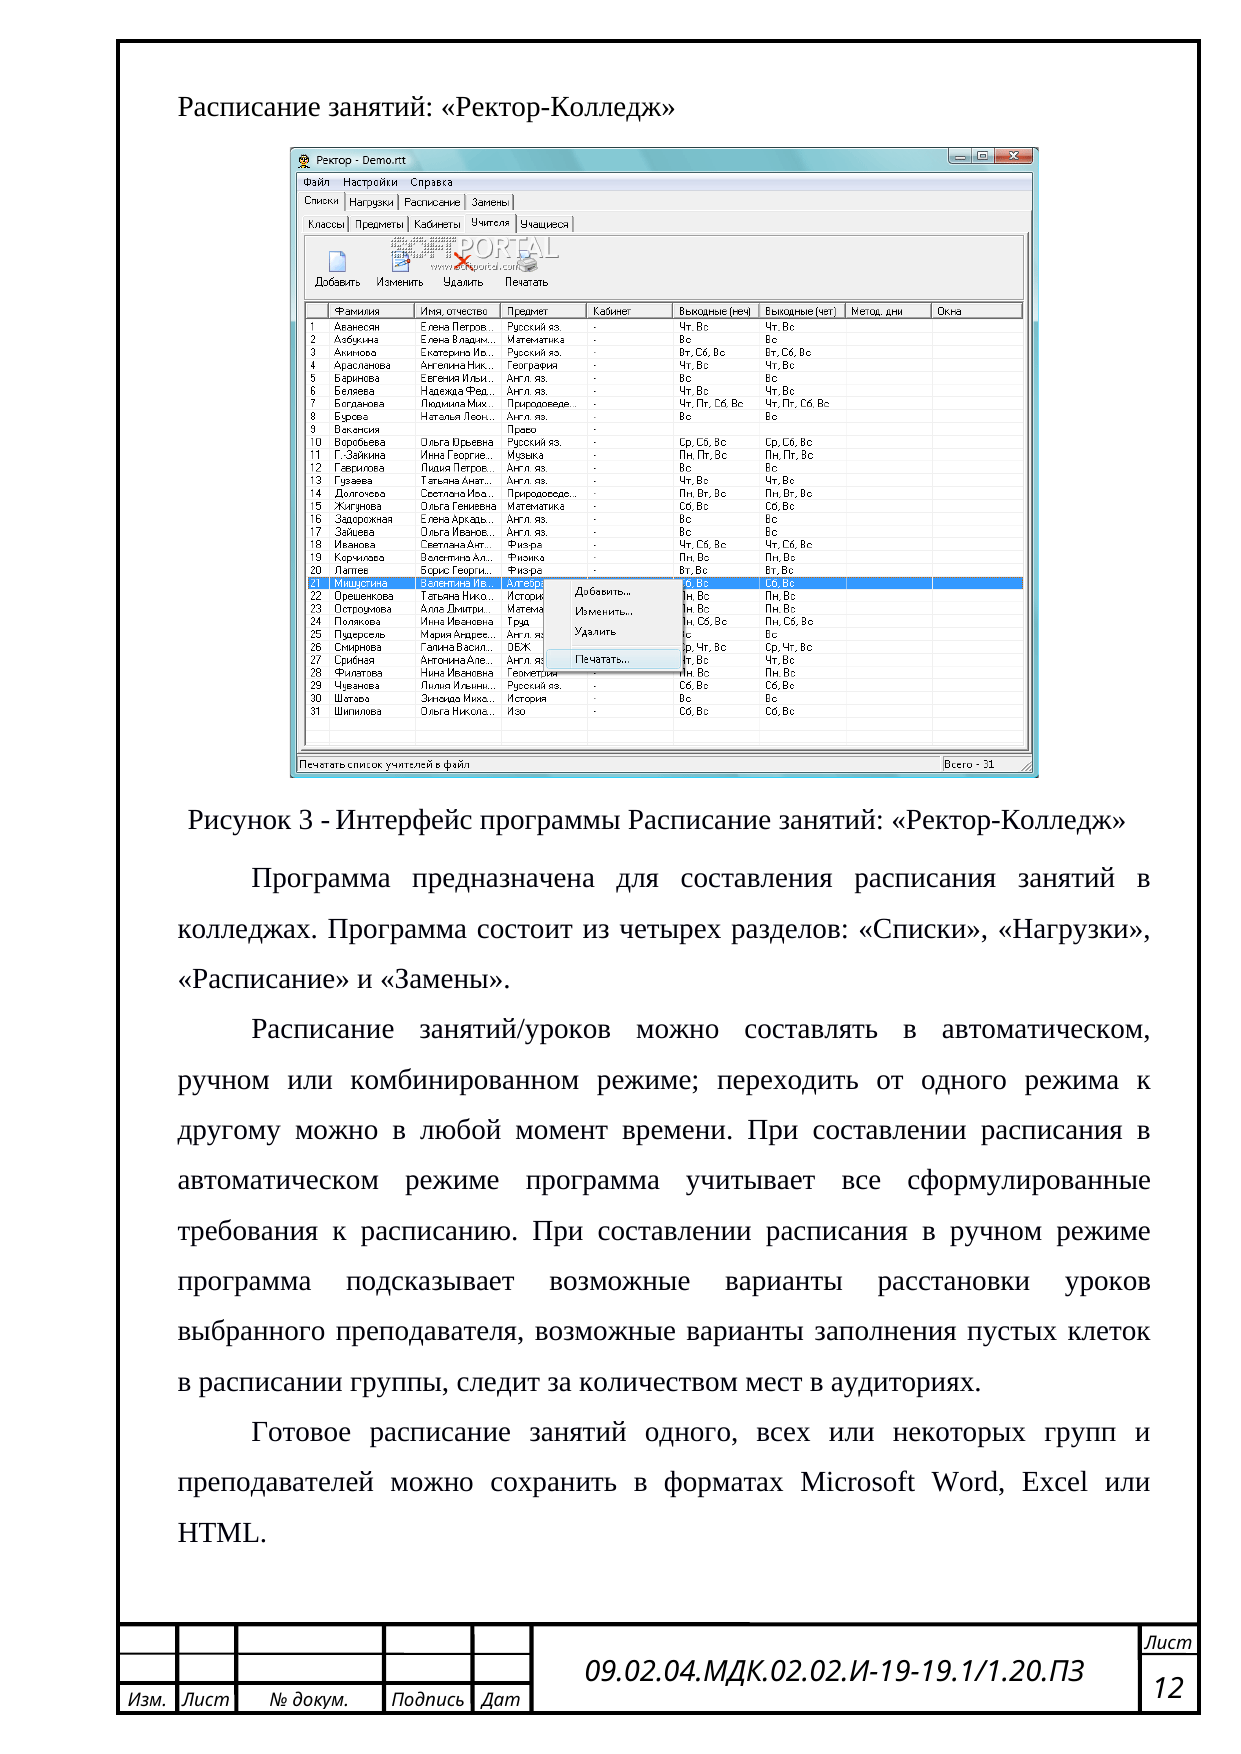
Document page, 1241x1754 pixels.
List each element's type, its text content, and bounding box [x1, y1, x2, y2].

picture [289, 147, 1039, 778]
text Программа предназначена для составления расписания занятий в колледжах. Программа состоит из четырех разделов: «Списки», «Нагрузки», «Расписание» и «Замены». [177, 861, 1152, 995]
text Расписание занятий/уроков можно составлять в автоматическом, ручном или комбинированном режиме; переходить от одного режима к другому можно в любой момент времени. При составлении расписания в автоматическом режиме программа учитывает все сформулированные требования к расписанию. При составлении расписания в ручном режиме программа подсказывает возможные варианты расстановки уроков выбранного преподавателя, возможные варианты заполнения пустых клеток в расписании группы, следит за количеством мест в аудиториях. [177, 1012, 1152, 1397]
text Готовое расписание занятий одного, всех или некоторых групп и преподавателей можно сохранить в форматах Microsoft Word, Excel или HTML. [177, 1414, 1152, 1548]
text Интерфейс программы Расписание занятий: «Ректор-Колледж» [177, 802, 1137, 836]
subtitle Расписание занятий: «Ректор-Колледж» [177, 89, 1137, 122]
